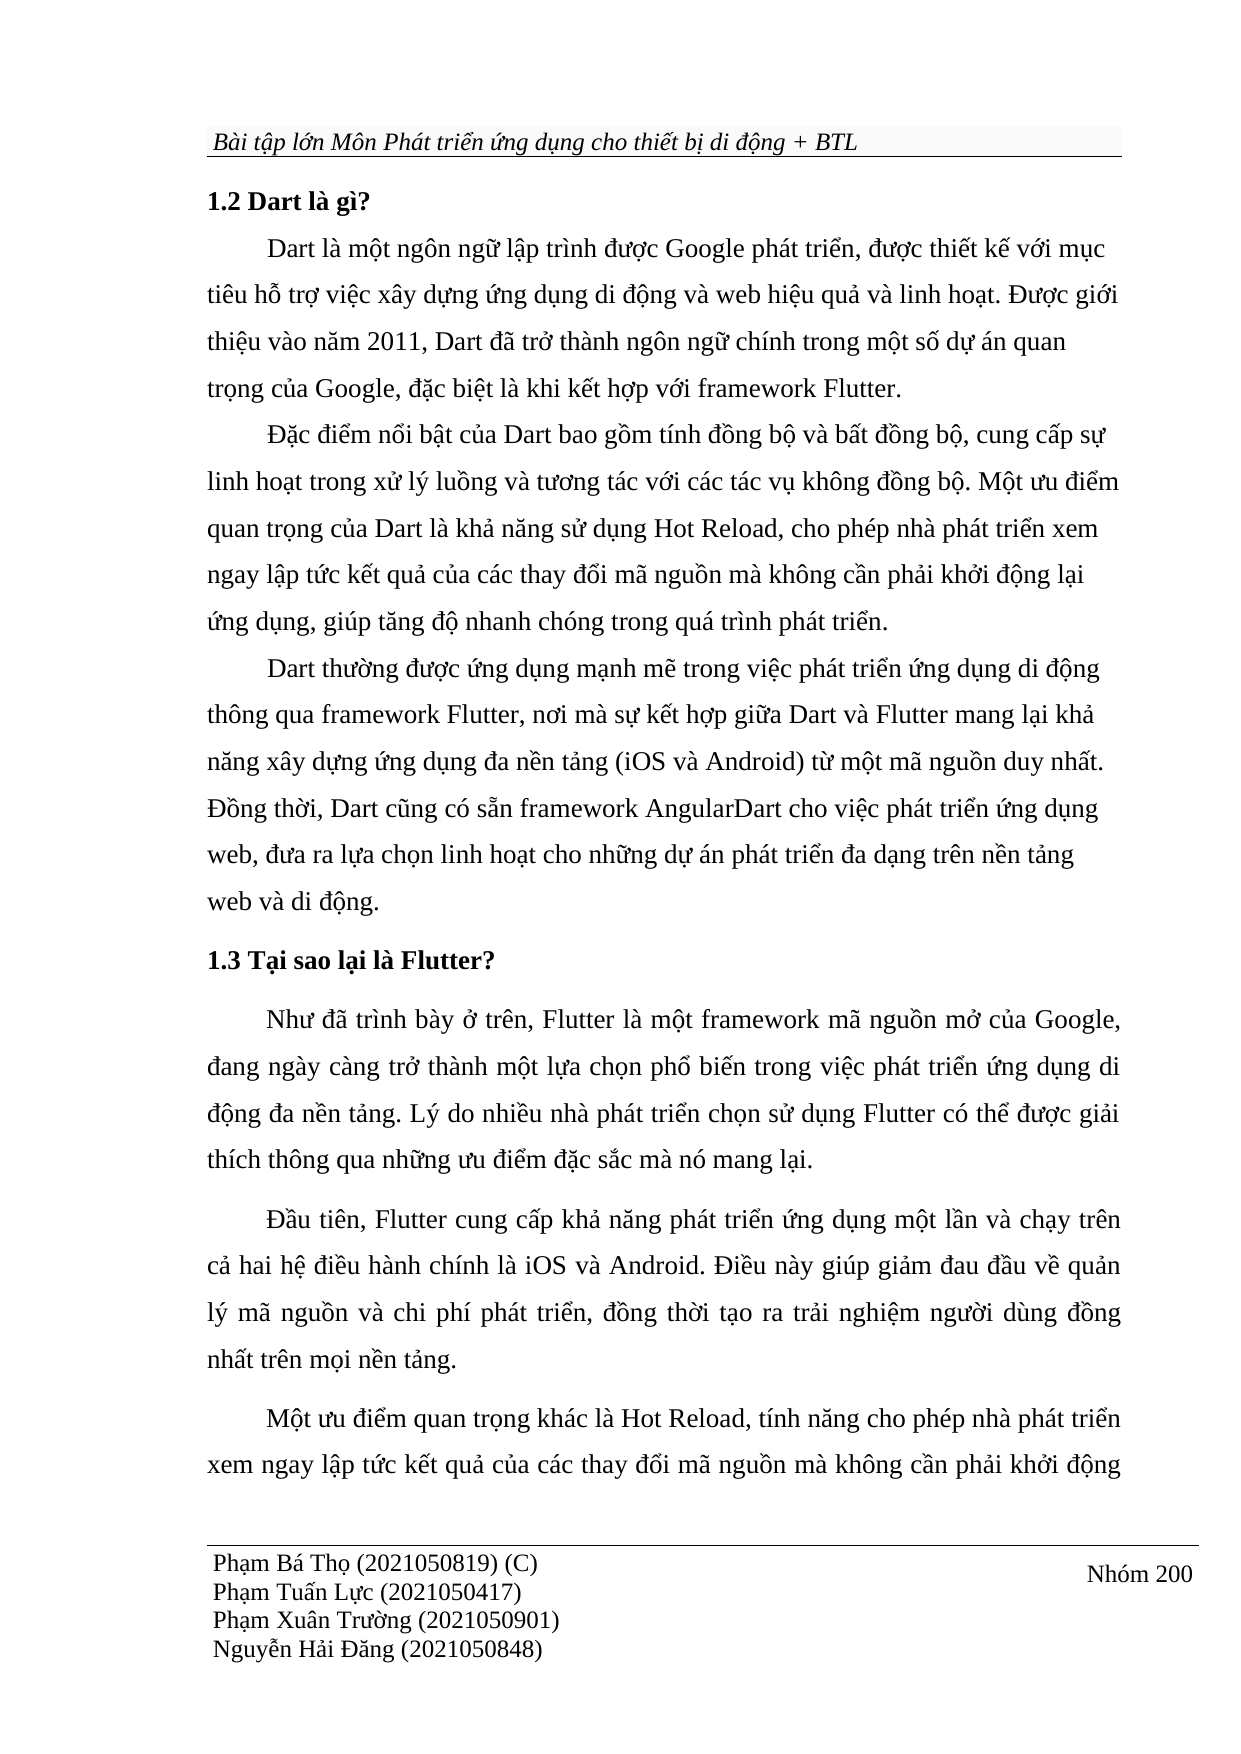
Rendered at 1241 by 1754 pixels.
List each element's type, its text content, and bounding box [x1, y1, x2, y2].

text Đầu tiên, Flutter cung cấp khả năng phát triển ứng dụng một lần và chạy trên cả hai hệ điều hành chính là iOS và Android. Điều này giúp giảm đau đầu về quản lý mã nguồn và chi phí phát triển, đồng thời tạo ra trải nghiệm người dùng đồng nhất trên mọi nền tảng. [207, 1203, 1122, 1374]
text Đặc điểm nổi bật của Dart bao gồm tính đồng bộ và bất đồng bộ, cung cấp sự linh hoạt trong xử lý luồng và tương tác với các tác vụ không đồng bộ. Một ưu điểm quan trọng của Dart là khả năng sử dụng Hot Reload, cho phép nhà phát triển xem ngay lập tức kết quả của các thay đổi mã nguồn mà không cần phải khởi động lại ứng dụng, giúp tăng độ nhanh chóng trong quá trình phát triển. [207, 419, 1122, 636]
text Dart thường được ứng dụng mạnh mẽ trong việc phát triển ứng dụng di động thông qua framework Flutter, nơi mà sự kết hợp giữa Dart và Flutter mang lại khả năng xây dựng ứng dụng đa nền tảng (iOS và Android) từ một mã nguồn duy nhất. Đồng thời, Dart cũng có sẵn framework AngularDart cho việc phát triển ứng dụng web, đưa ra lựa chọn linh hoạt cho những dự án phát triển đa dạng trên nền tảng web và di động. [207, 652, 1122, 916]
text Dart là một ngôn ngữ lập trình được Google phát triển, được thiết kế với mục tiêu hỗ trợ việc xây dựng ứng dụng di động và web hiệu quả và linh hoạt. Được giới thiệu vào năm 2011, Dart đã trở thành ngôn ngữ chính trong một số dự án quan trọng của Google, đặc biệt là khi kết hợp với framework Flutter. [207, 232, 1122, 403]
subtitle Dart là gì? [207, 185, 1122, 216]
text Như đã trình bày ở trên, Flutter là một framework mã nguồn mở của Google, đang ngày càng trở thành một lựa chọn phổ biến trong việc phát triển ứng dụng di động đa nền tảng. Lý do nhiều nhà phát triển chọn sử dụng Flutter có thể được giải thích thông qua những ưu điểm đặc sắc mà nó mang lại. [207, 1004, 1122, 1175]
subtitle Tại sao lại là Flutter? [207, 944, 1122, 976]
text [207, 1402, 1122, 1480]
